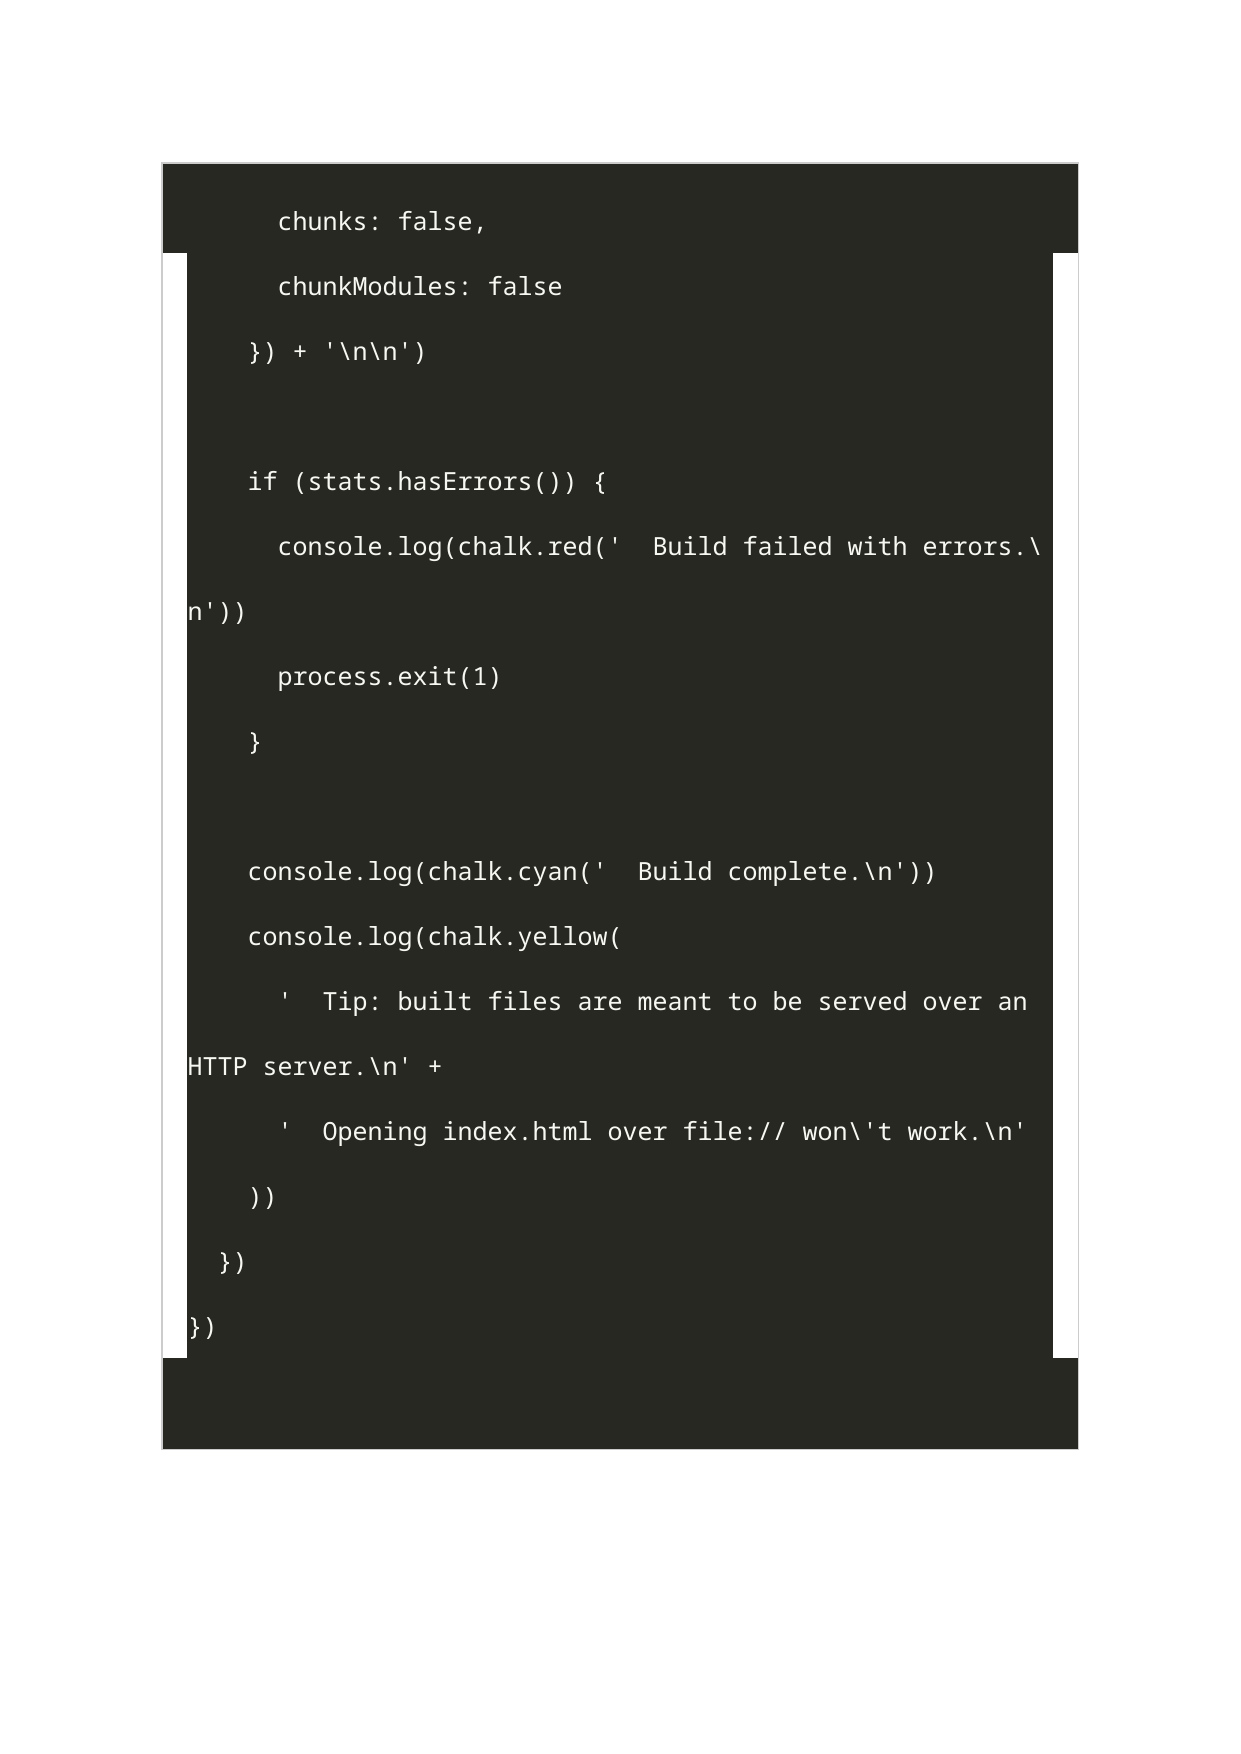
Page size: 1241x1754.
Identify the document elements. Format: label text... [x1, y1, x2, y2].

text console.log(chalk.cyan(' Build complete.\n')) [187, 838, 1053, 903]
text if (stats.hasErrors()) { [187, 448, 1053, 513]
text console.log(chalk.yellow( [187, 903, 1053, 968]
text process.exit(1) [187, 643, 1053, 708]
text chunkModules: false [187, 253, 1053, 318]
text )) [187, 1163, 1053, 1228]
text }) [187, 1228, 1053, 1293]
text }) + '\n\n') [187, 318, 1053, 383]
text ' Tip: built files are meant to be served over an HTTP server.\n' + [187, 968, 1053, 1098]
text console.log(chalk.red(' Build failed with errors.\n')) [187, 513, 1053, 643]
text ' Opening index.html over file:// won\'t work.\n' [187, 1098, 1053, 1163]
text } [187, 708, 1053, 773]
text chunks: false, [163, 164, 1078, 253]
text }) [187, 1293, 1053, 1332]
